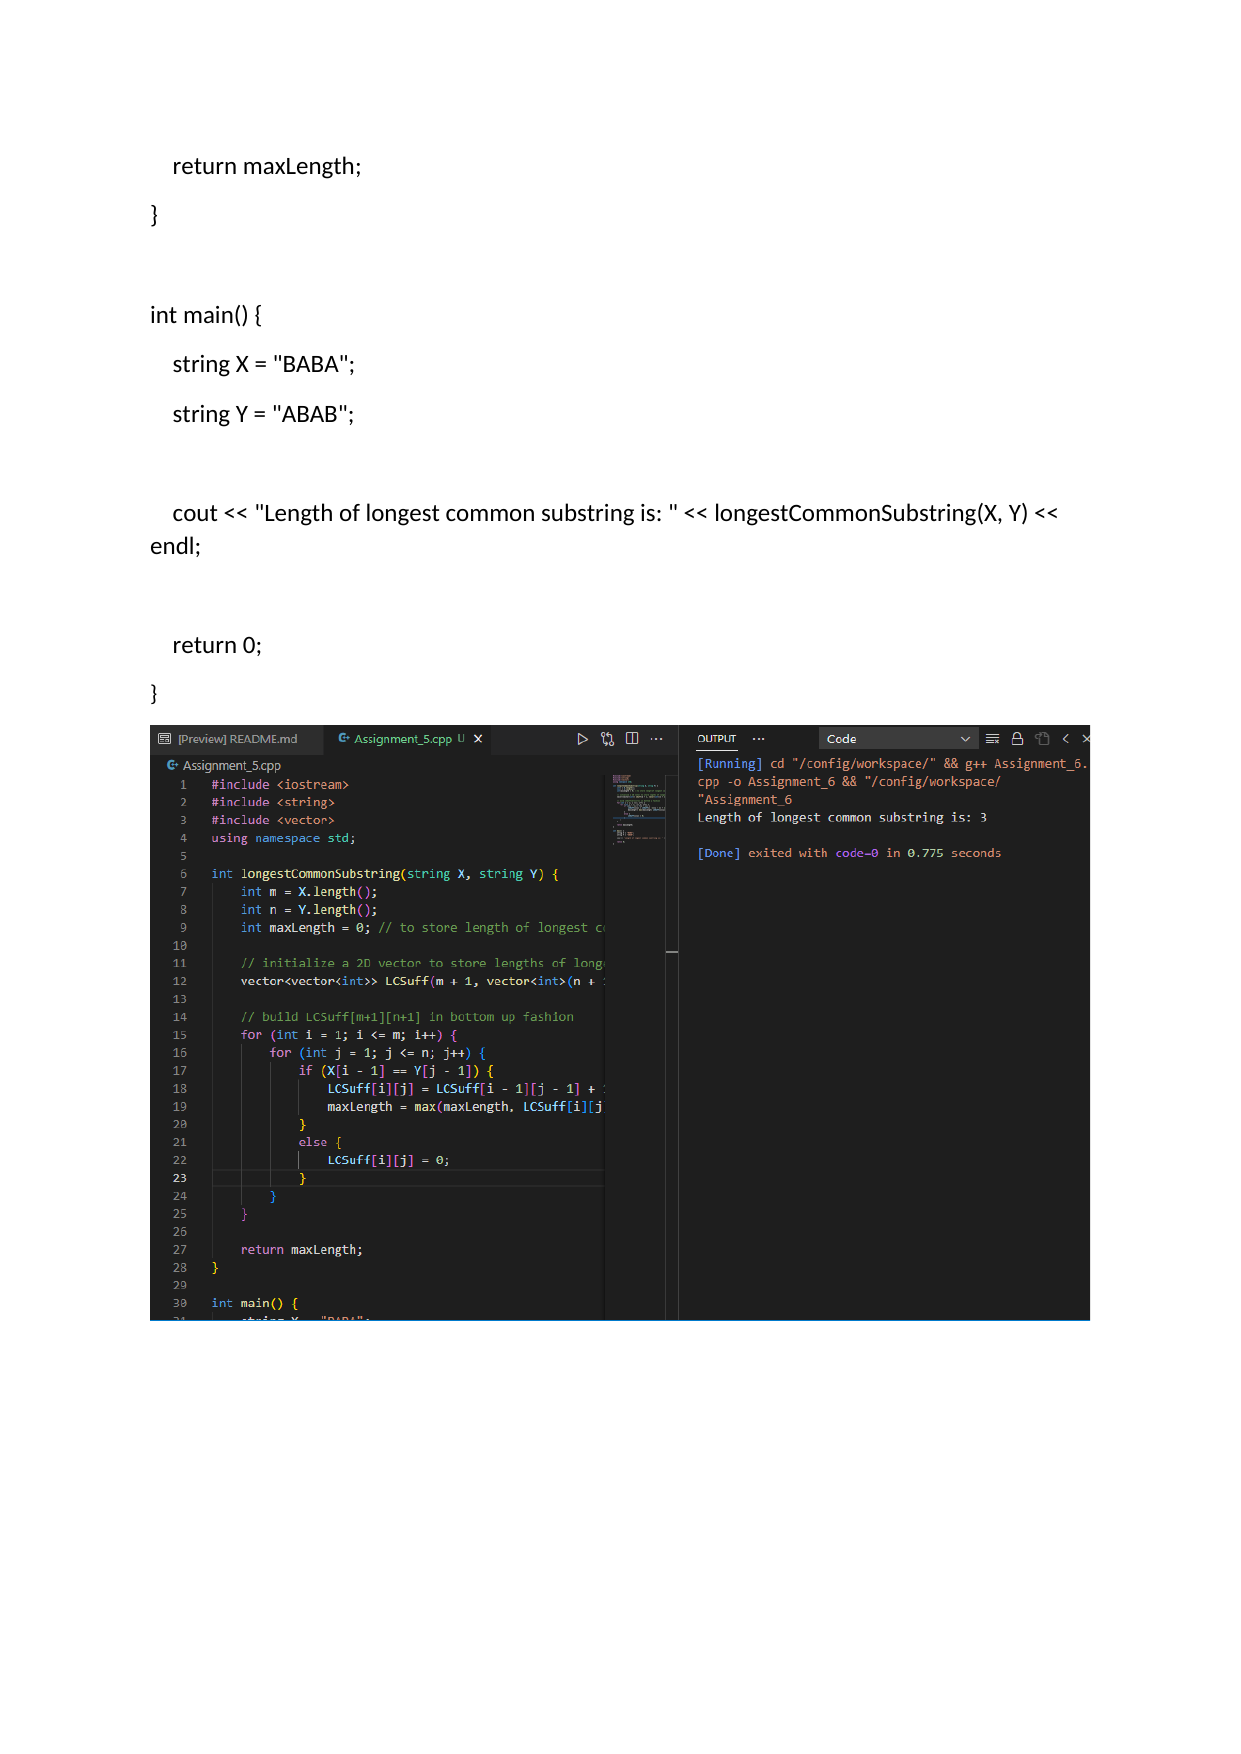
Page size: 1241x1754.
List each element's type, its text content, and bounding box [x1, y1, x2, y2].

text return maxLength; [150, 150, 1090, 181]
picture [150, 725, 1091, 1321]
text string Y = "ABAB"; [150, 398, 1090, 428]
text cout << "Length of longest common substring is: " << longestCommonSubstring(X, Y) << endl; [150, 497, 1090, 561]
text } [150, 199, 1090, 230]
text return 0; [150, 629, 1090, 660]
text string X = "BABA"; [150, 348, 1090, 379]
text int main() { [150, 299, 1090, 329]
text } [150, 679, 1090, 707]
